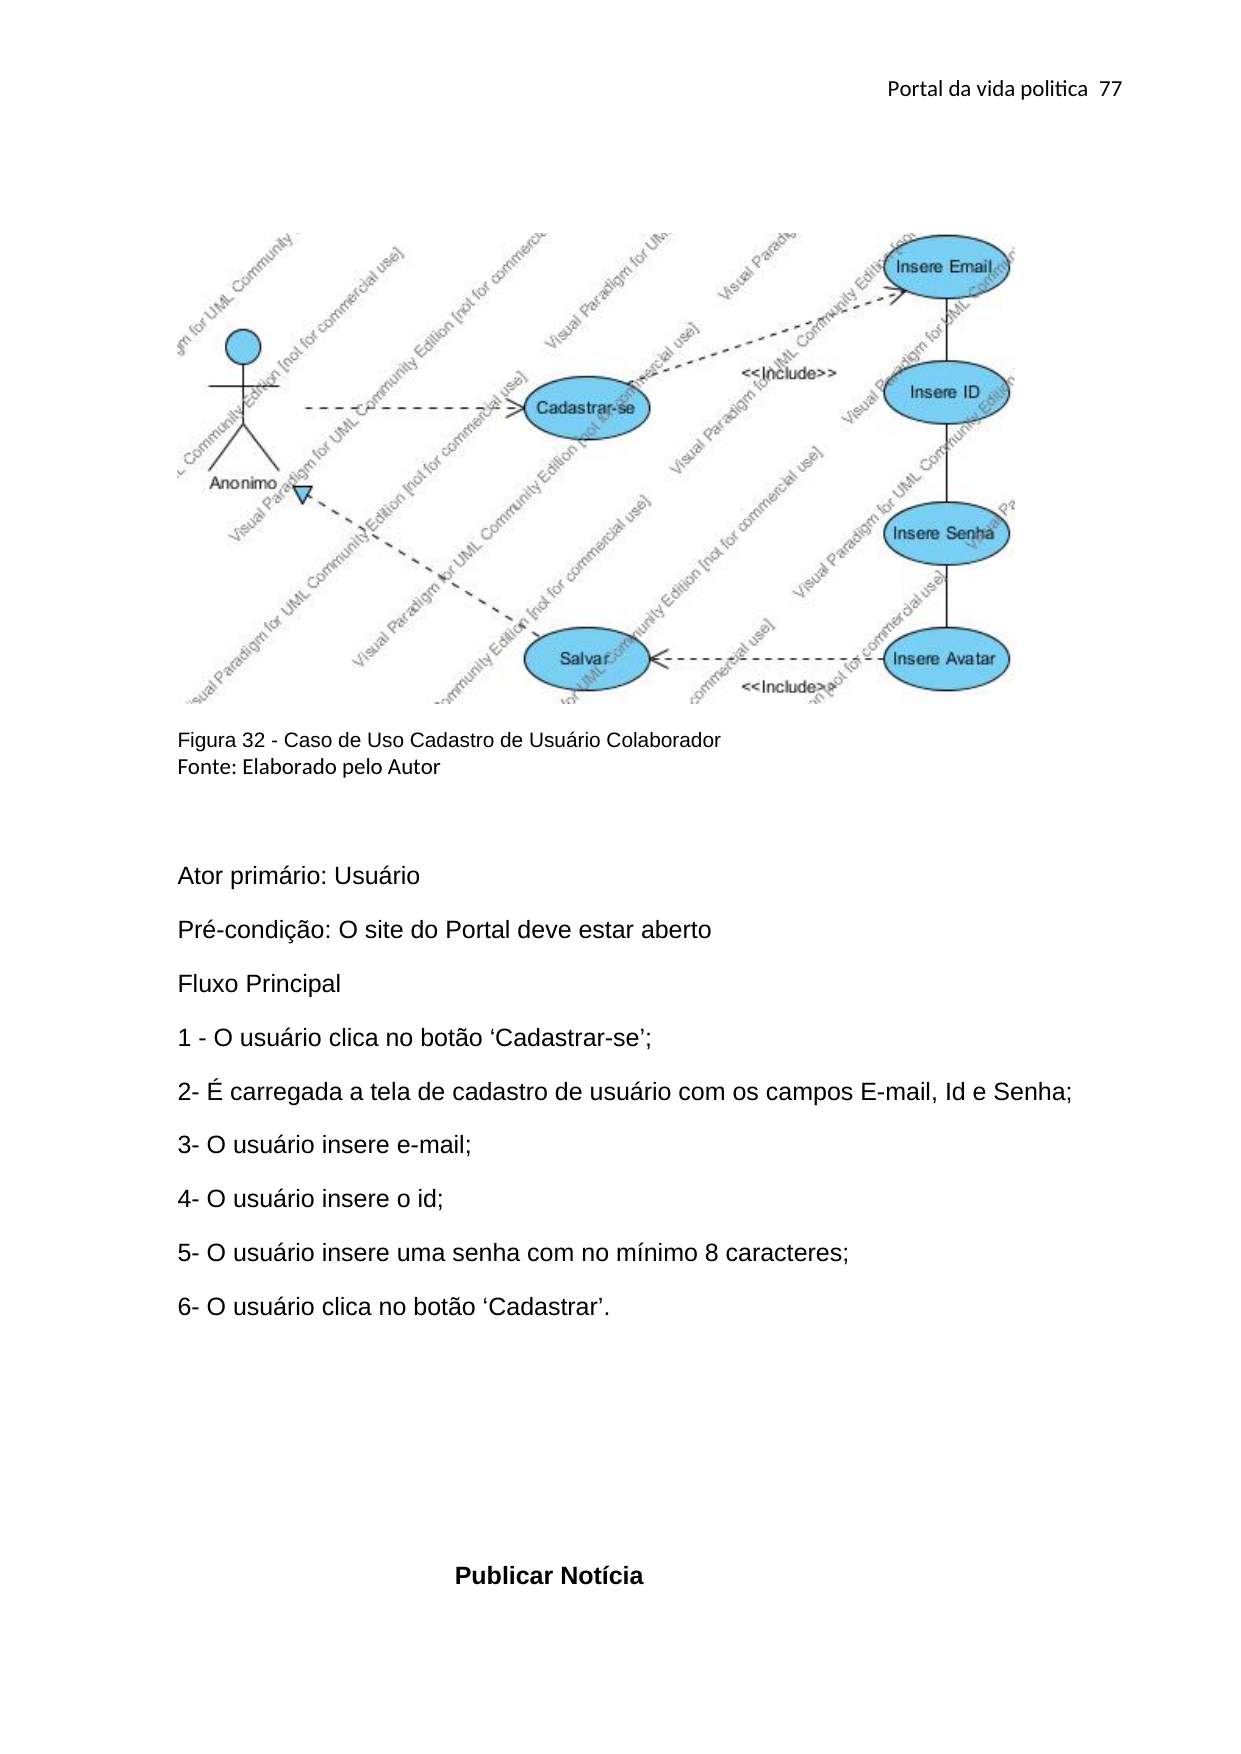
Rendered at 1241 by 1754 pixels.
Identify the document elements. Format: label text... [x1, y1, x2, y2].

text 4- O usuário insere o id; [177, 1184, 1122, 1213]
text 3- O usuário insere e-mail; [177, 1130, 1122, 1159]
text 1 - O usuário clica no botão ‘Cadastrar-se’; [177, 1023, 1122, 1051]
picture [177, 233, 1015, 704]
text Fonte: Elaborado pelo Autor [177, 752, 1122, 780]
text Ator primário: Usuário [177, 861, 1122, 890]
text 2- É carregada a tela de cadastro de usuário com os campos E-mail, Id e Senha; [177, 1077, 1122, 1105]
text Publicar Notícia [177, 1561, 1122, 1590]
text Pré-condição: O site do Portal deve estar aberto [177, 915, 1122, 944]
text 5- O usuário insere uma senha com no mínimo 8 caracteres; [177, 1238, 1122, 1267]
list Figura 32 - Caso de Uso Cadastro de Usuário Colaborador [177, 728, 1122, 752]
text Fluxo Principal [177, 969, 1122, 998]
text 6- O usuário clica no botão ‘Cadastrar’. [177, 1292, 1122, 1321]
